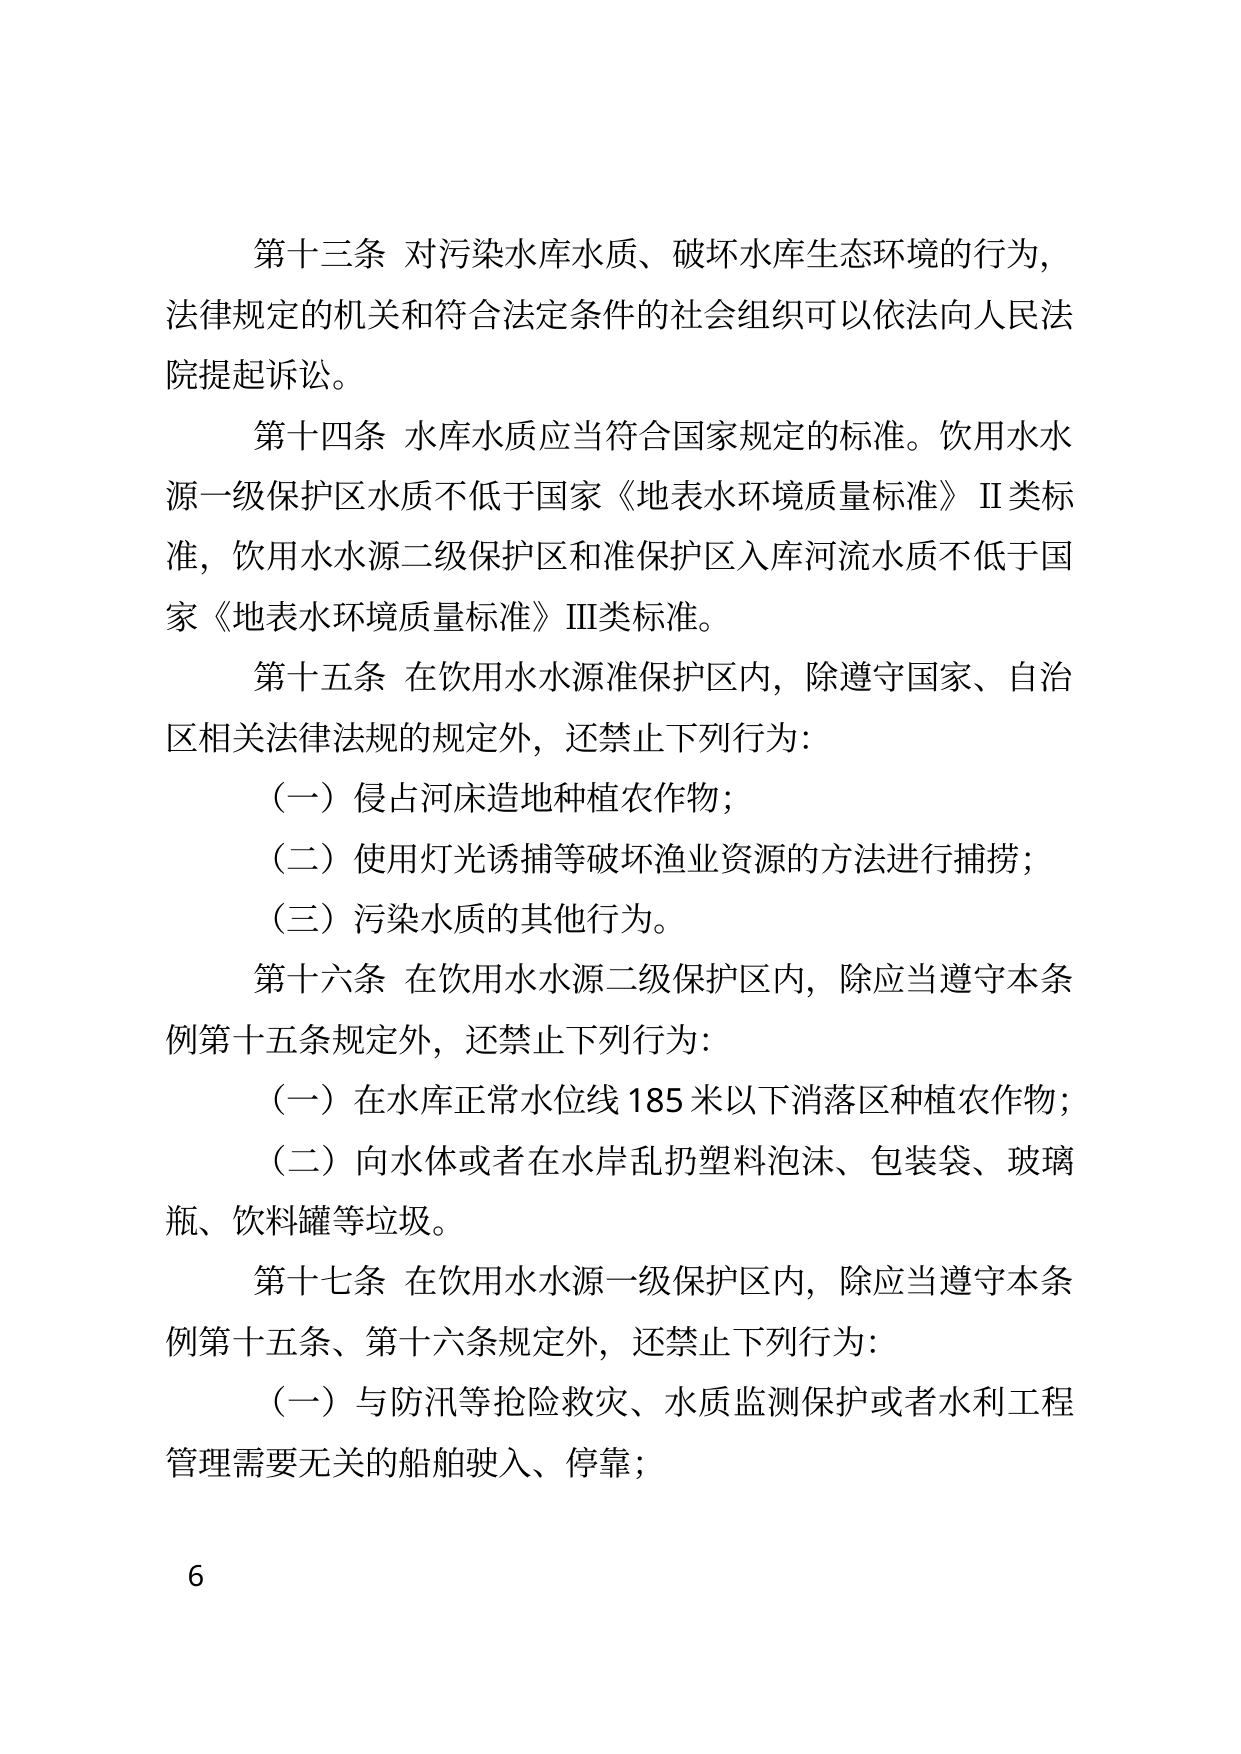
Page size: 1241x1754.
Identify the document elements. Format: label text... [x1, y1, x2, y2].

text 第十六条 在饮用水水源二级保护区内，除应当遵守本条例第十五条规定外，还禁止下列行为： [165, 943, 1075, 1064]
text （二）使用灯光诱捕等破坏渔业资源的方法进行捕捞； [165, 823, 1075, 883]
text 第十七条 在饮用水水源一级保护区内，除应当遵守本条例第十五条、第十六条规定外，还禁止下列行为： [165, 1246, 1075, 1366]
text （二）向水体或者在水岸乱扔塑料泡沫、包装袋、玻璃瓶、饮料罐等垃圾。 [165, 1125, 1075, 1246]
text （一）与防汛等抢险救灾、水质监测保护或者水利工程管理需要无关的船舶驶入、停靠； [165, 1366, 1075, 1487]
text 第十四条 水库水质应当符合国家规定的标准。饮用水水源一级保护区水质不低于国家《地表水环境质量标准》Ⅱ类标准，饮用水水源二级保护区和准保护区入库河流水质不低于国家《地表水环境质量标准》Ⅲ类标准。 [165, 400, 1075, 641]
text （一）侵占河床造地种植农作物； [165, 762, 1075, 823]
text （三）污染水质的其他行为。 [165, 883, 1075, 943]
text （一）在水库正常水位线185米以下消落区种植农作物； [165, 1064, 1075, 1125]
text 第十五条 在饮用水水源准保护区内，除遵守国家、自治区相关法律法规的规定外，还禁止下列行为： [165, 641, 1075, 762]
text 第十三条 对污染水库水质、破坏水库生态环境的行为，法律规定的机关和符合法定条件的社会组织可以依法向人民法院提起诉讼。 [165, 218, 1075, 400]
